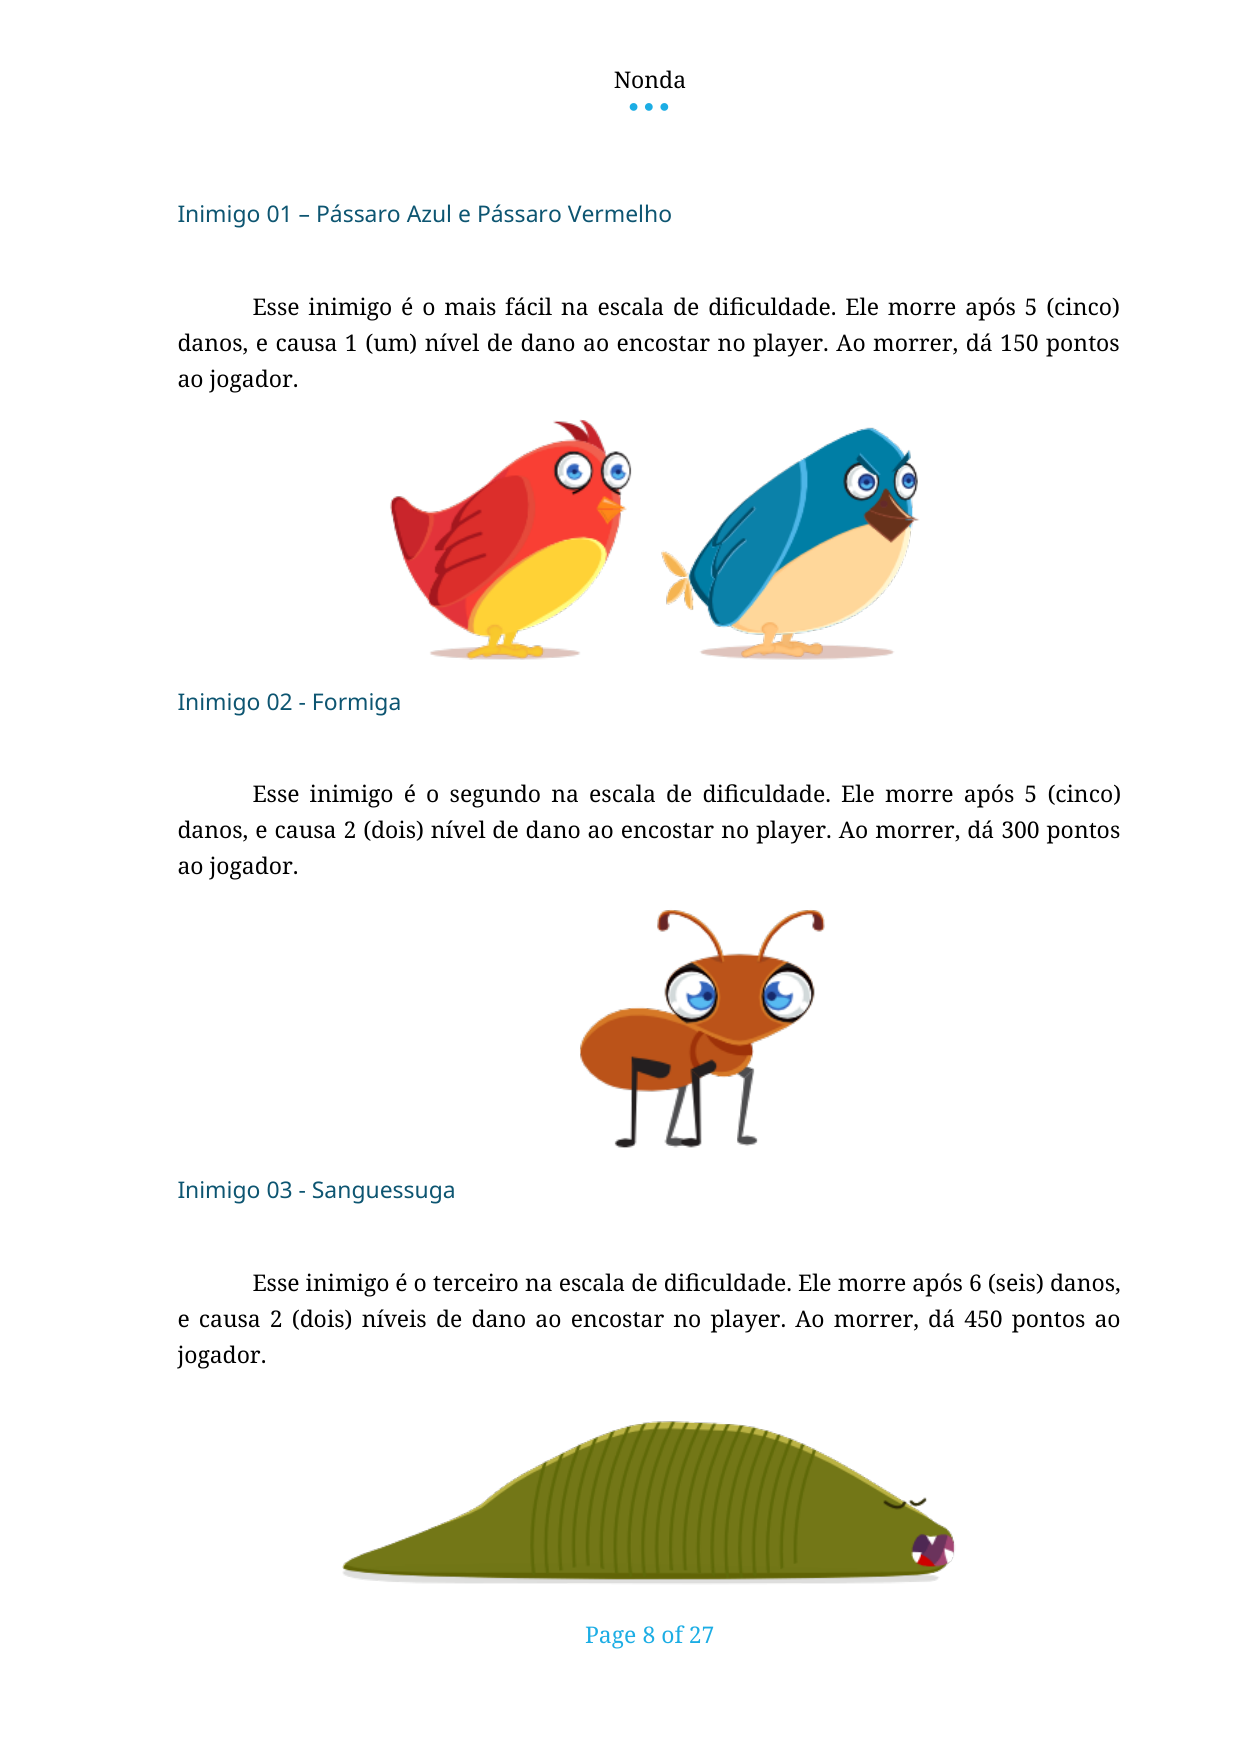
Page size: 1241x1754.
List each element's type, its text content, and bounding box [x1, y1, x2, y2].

text Esse inimigo é o segundo na escala de dificuldade. Ele morre após 5 (cinco) danos, e causa 2 (dois) nível de dano ao encostar no player. Ao morrer, dá 300 pontos ao jogador. [177, 778, 1122, 882]
subtitle Inimigo 02 - Formiga [177, 686, 1122, 717]
picture [337, 1401, 962, 1595]
text Esse inimigo é o mais fácil na escala de dificuldade. Ele morre após 5 (cinco) danos, e causa 1 (um) nível de dano ao encostar no player. Ao morrer, dá 150 pontos ao jogador. [177, 291, 1122, 394]
picture [377, 419, 922, 661]
subtitle Inimigo 01 – Pássaro Azul e Pássaro Vermelho [177, 198, 1122, 229]
subtitle Inimigo 03 - Sanguessuga [177, 1174, 1122, 1206]
picture [543, 907, 831, 1149]
text Esse inimigo é o terceiro na escala de dificuldade. Ele morre após 6 (seis) danos, e causa 2 (dois) níveis de dano ao encostar no player. Ao morrer, dá 450 pontos ao jogador. [177, 1267, 1122, 1370]
